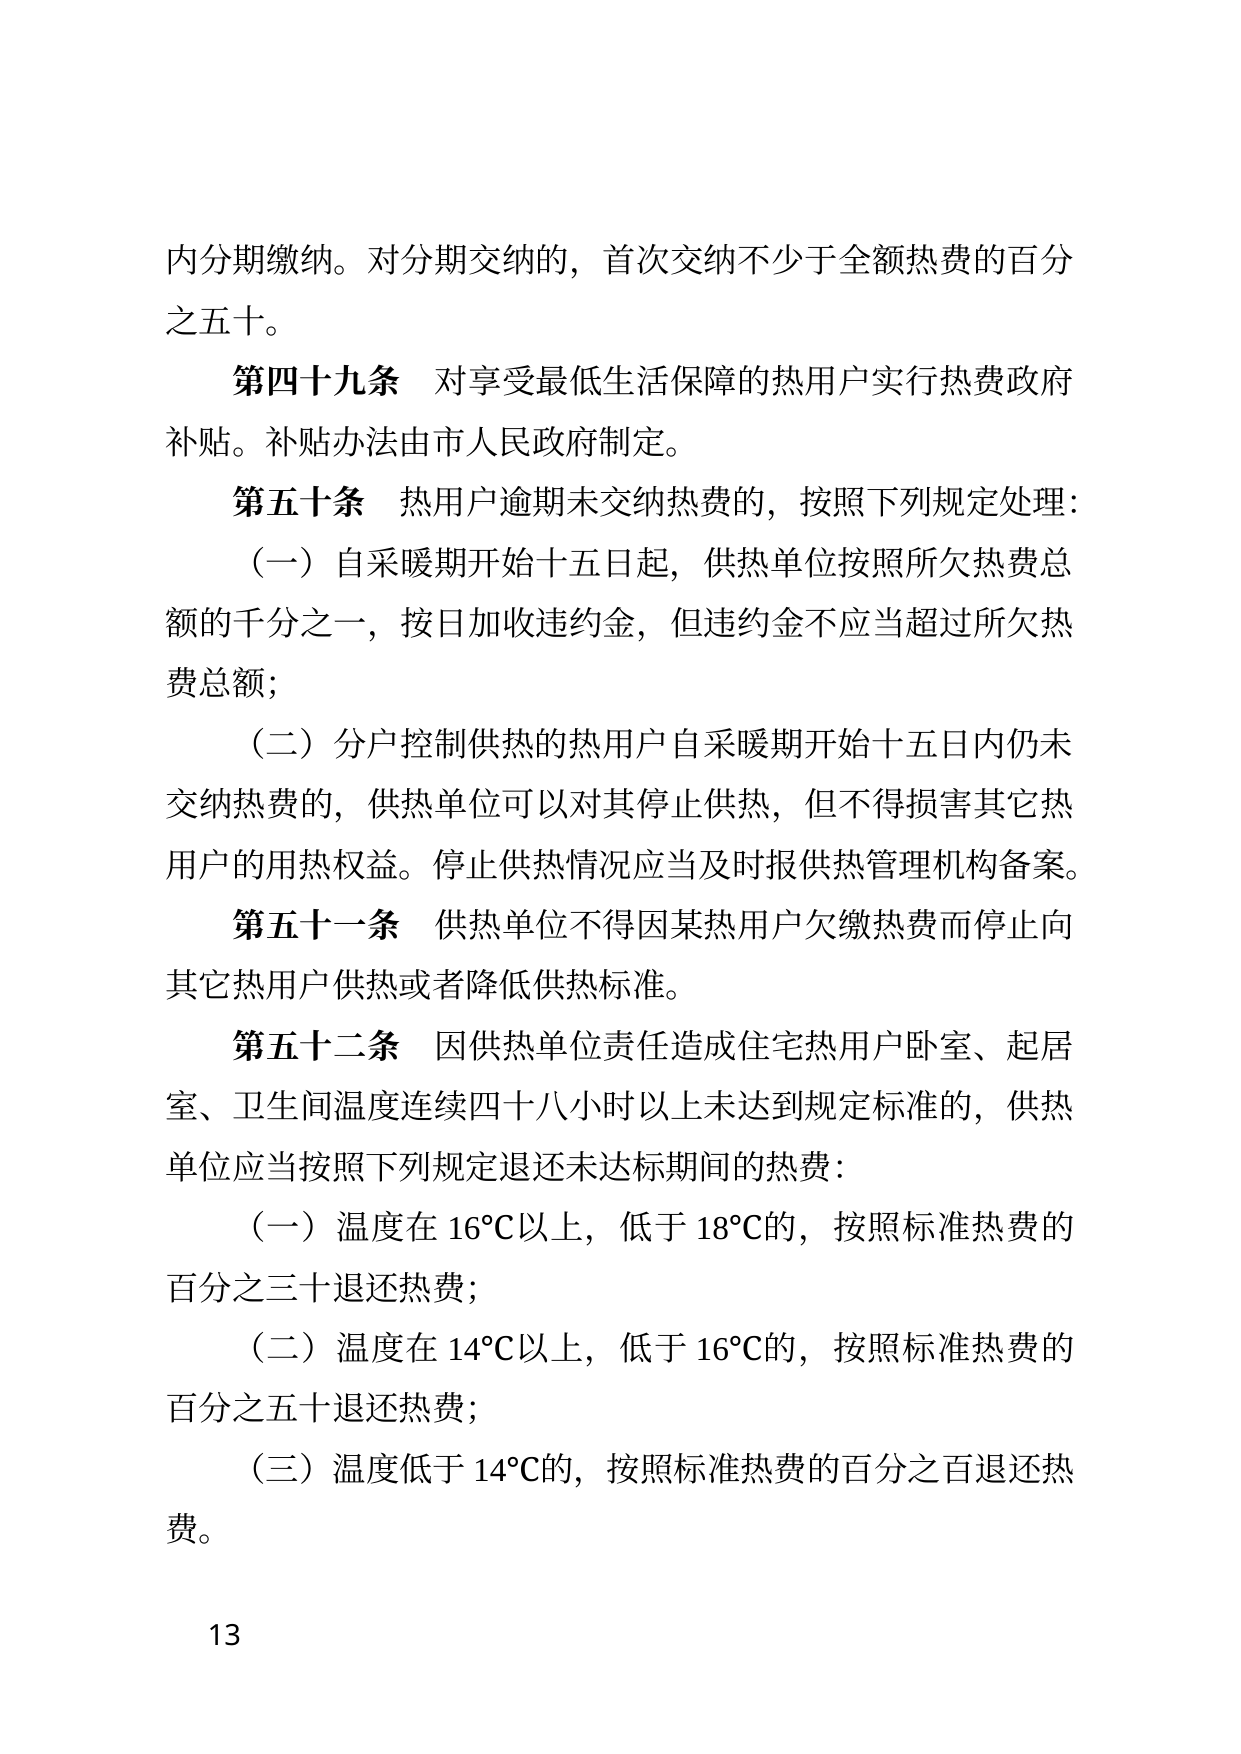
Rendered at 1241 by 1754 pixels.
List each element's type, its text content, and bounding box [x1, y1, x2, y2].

text （三）温度低于14℃的，按照标准热费的百分之百退还热费。 [165, 1433, 1075, 1554]
text （二）温度在14℃以上，低于16℃的，按照标准热费的百分之五十退还热费； [165, 1312, 1075, 1433]
text 第五十一条 供热单位不得因某热用户欠缴热费而停止向其它热用户供热或者降低供热标准。 [165, 889, 1075, 1010]
text （一）自采暖期开始十五日起，供热单位按照所欠热费总额的千分之一，按日加收违约金，但违约金不应当超过所欠热费总额； [165, 527, 1075, 708]
text （一）温度在16℃以上，低于18℃的，按照标准热费的百分之三十退还热费； [165, 1191, 1075, 1312]
text 第五十条 热用户逾期未交纳热费的，按照下列规定处理： [165, 466, 1075, 527]
text 第五十二条 因供热单位责任造成住宅热用户卧室、起居室、卫生间温度连续四十八小时以上未达到规定标准的，供热单位应当按照下列规定退还未达标期间的热费： [165, 1010, 1075, 1191]
text 第四十九条 对享受最低生活保障的热用户实行热费政府补贴。补贴办法由市人民政府制定。 [165, 345, 1075, 466]
text （二）分户控制供热的热用户自采暖期开始十五日内仍未交纳热费的，供热单位可以对其停止供热，但不得损害其它热用户的用热权益。停止供热情况应当及时报供热管理机构备案。 [165, 708, 1075, 889]
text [165, 224, 1075, 345]
